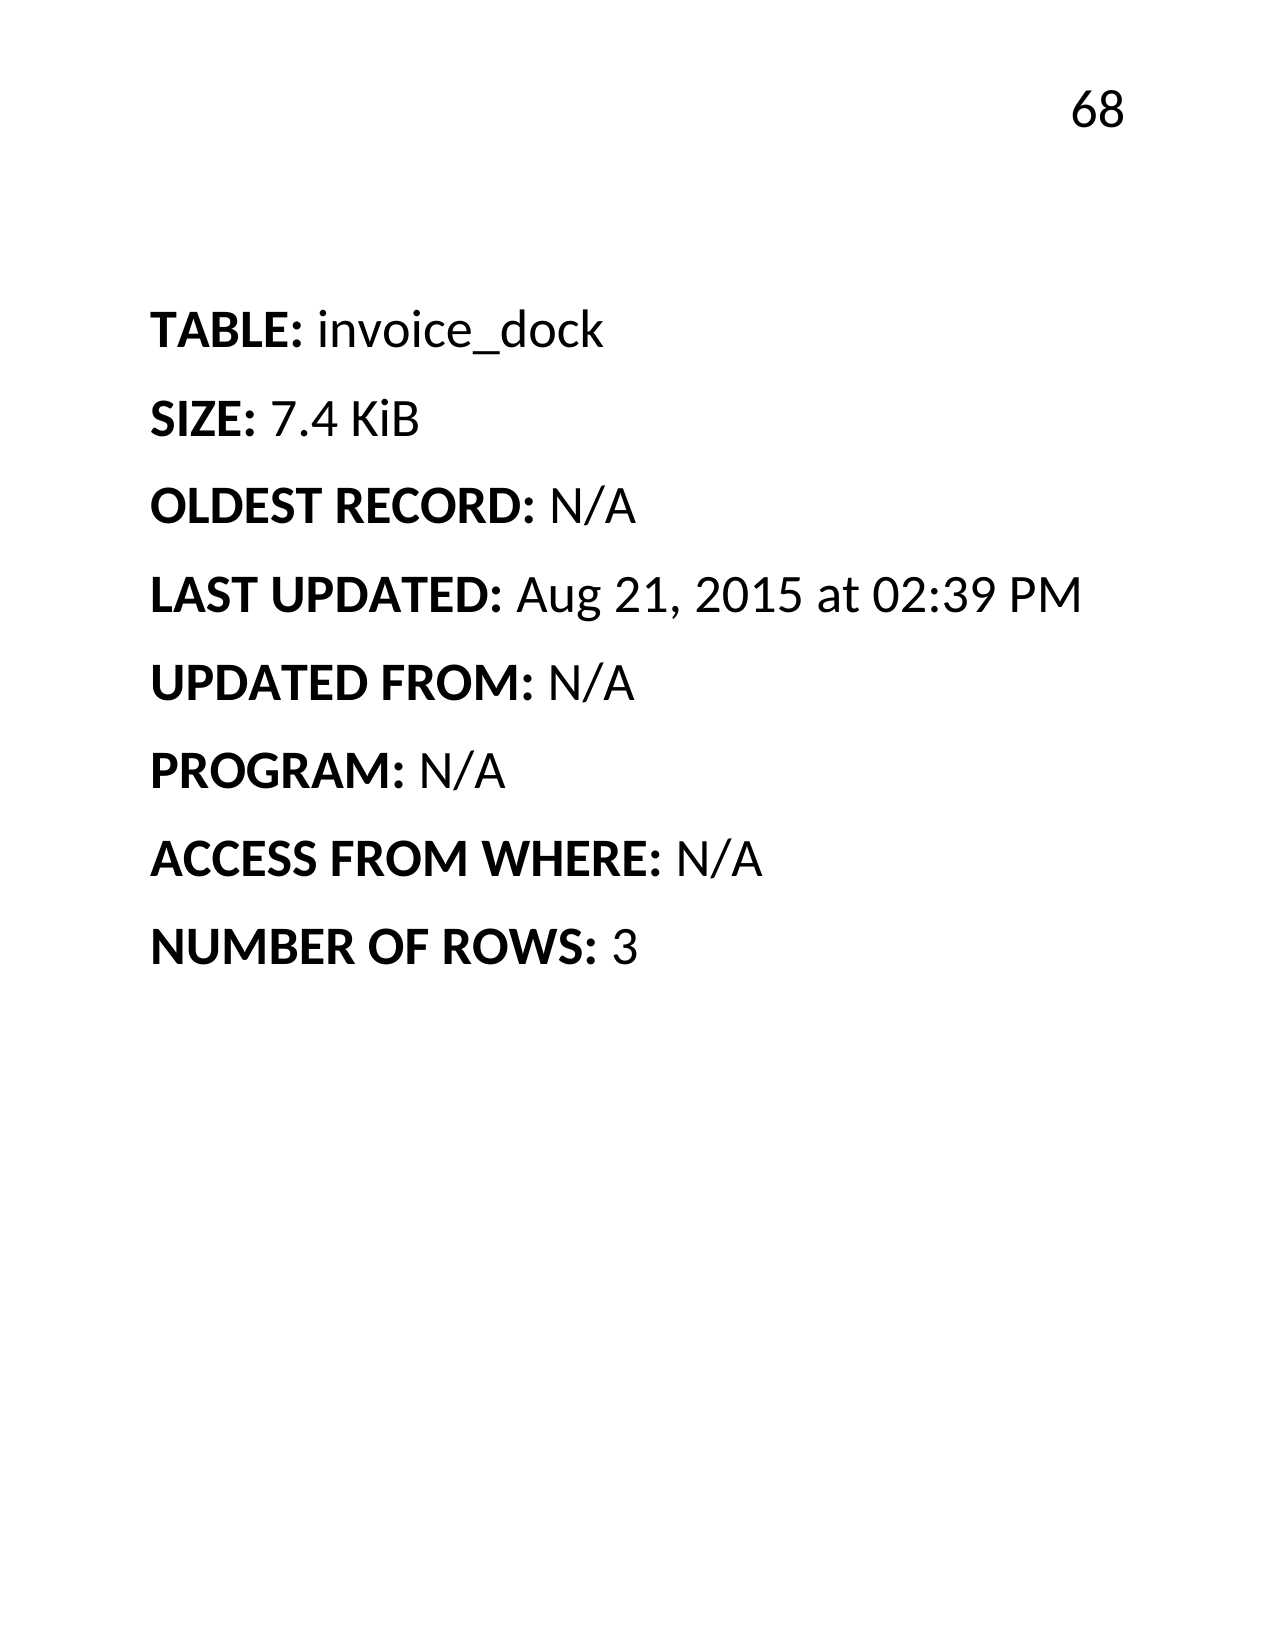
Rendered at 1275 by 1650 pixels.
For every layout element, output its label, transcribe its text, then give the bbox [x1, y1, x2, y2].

text UPDATED FROM: N/A [150, 647, 1125, 713]
text TABLE: invoice_dock [150, 295, 1125, 361]
text NUMBER OF ROWS: 3 [150, 911, 1125, 978]
text SIZE: 7.4 KiB [150, 383, 1125, 449]
text ACCESS FROM WHERE: N/A [150, 823, 1125, 889]
text PROGRAM: N/A [150, 735, 1125, 802]
text LAST UPDATED: Aug 21, 2015 at 02:39 PM [150, 559, 1125, 626]
text OLDEST RECORD: N/A [150, 471, 1125, 537]
